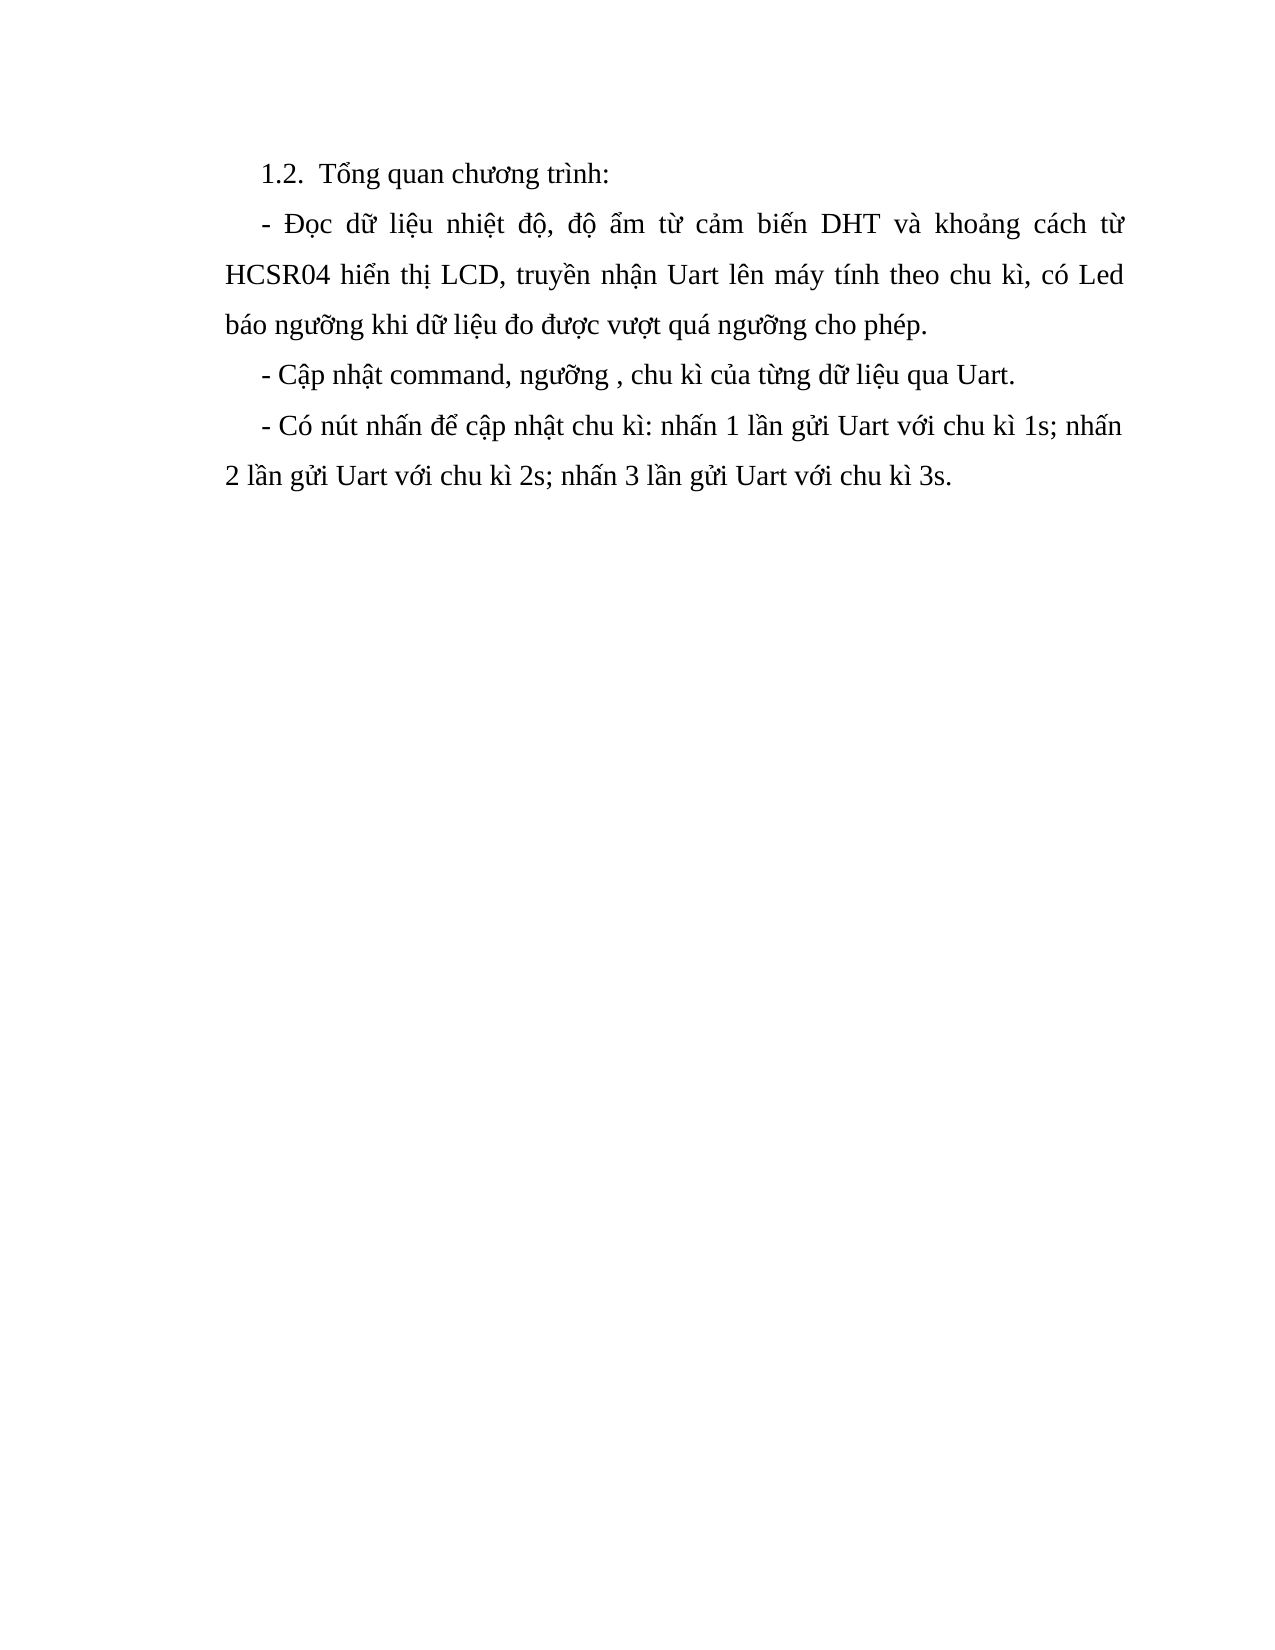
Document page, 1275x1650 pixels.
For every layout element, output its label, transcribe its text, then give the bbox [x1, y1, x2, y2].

list - Có nút nhấn để cập nhật chu kì: nhấn 1 lần gửi Uart với chu kì 1s; nhấn 2 lần gửi Uart với chu kì 2s; nhấn 3 lần gửi Uart với chu kì 3s. [225, 408, 1125, 492]
list - Đọc dữ liệu nhiệt độ, độ ẩm từ cảm biến DHT và khoảng cách từ HCSR04 hiển thị LCD, truyền nhận Uart lên máy tính theo chu kì, có Led báo ngưỡng khi dữ liệu đo được vượt quá ngưỡng cho phép. [225, 207, 1125, 341]
list 1.2. Tổng quan chương trình: [225, 156, 1125, 190]
list - Cập nhật command, ngưỡng , chu kì của từng dữ liệu qua Uart. [225, 357, 1125, 391]
